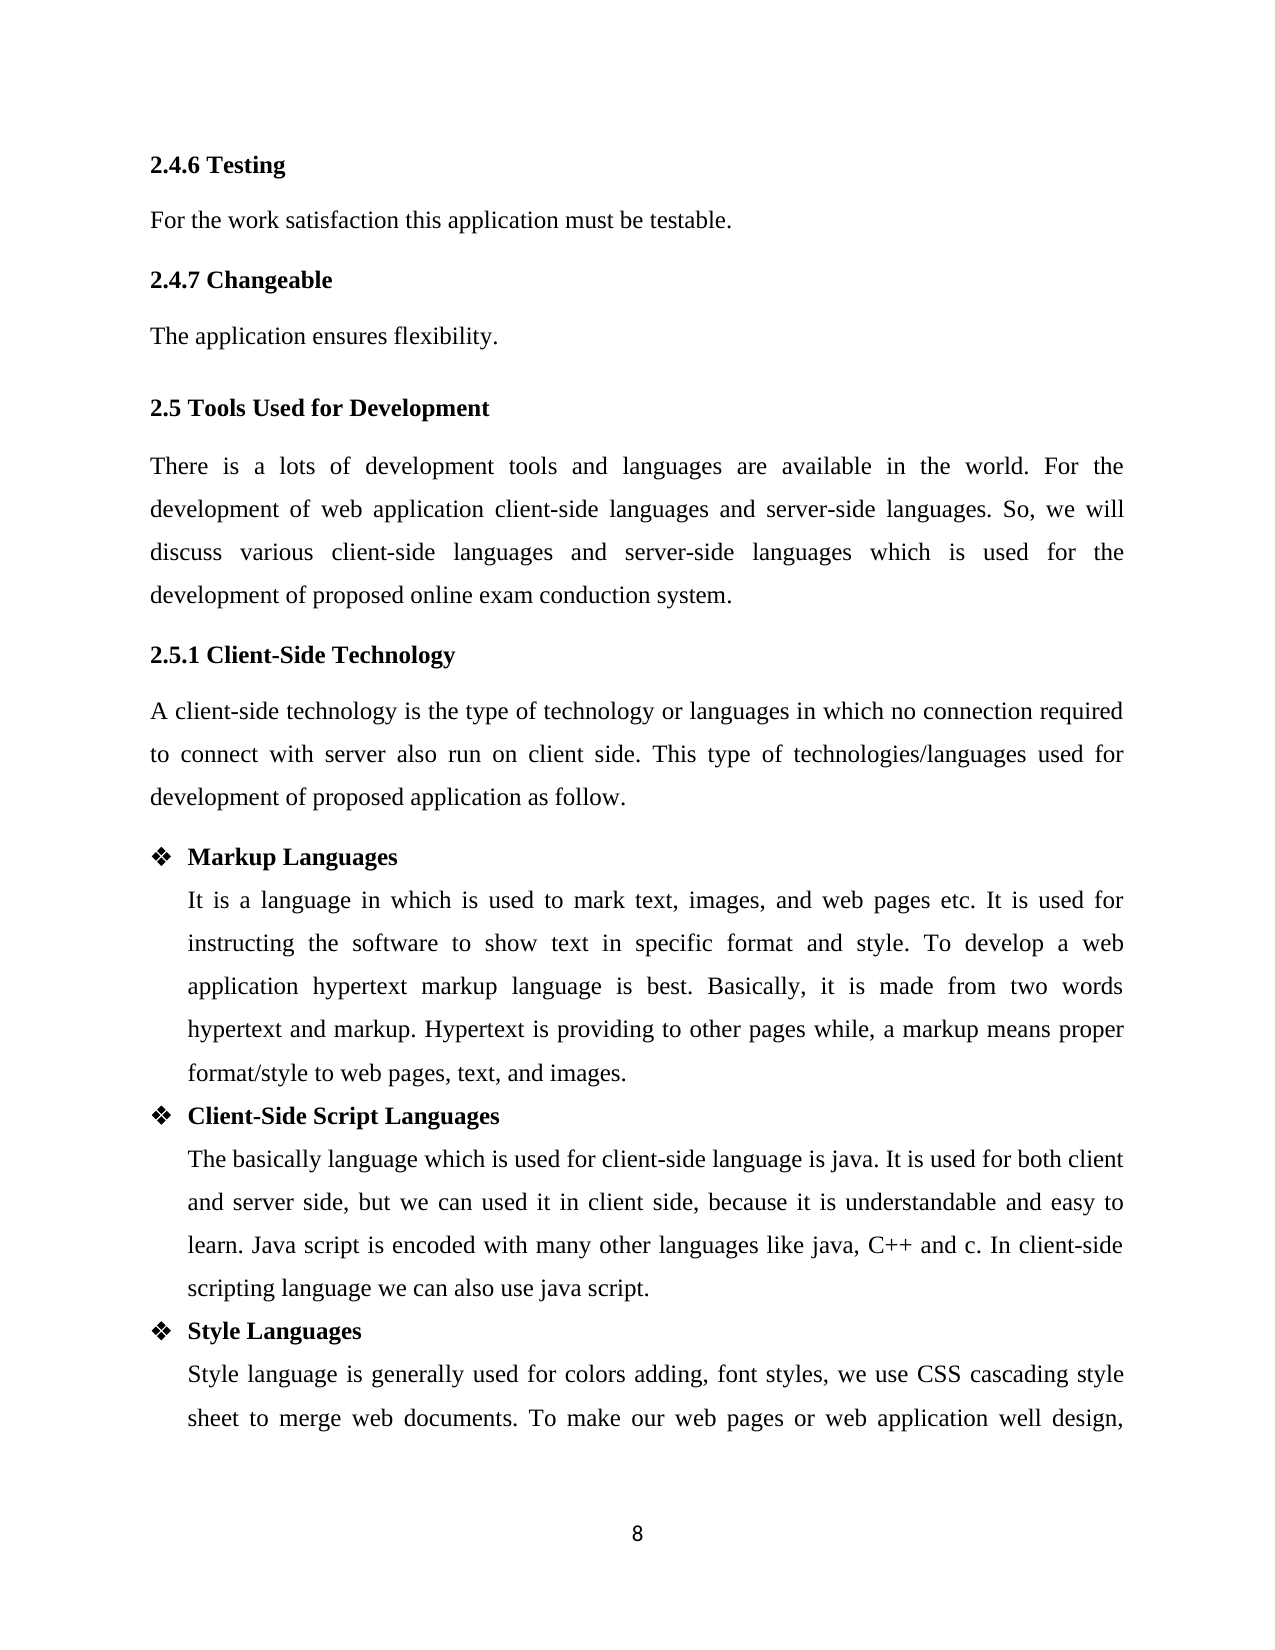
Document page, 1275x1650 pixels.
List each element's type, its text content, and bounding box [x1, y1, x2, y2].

list Markup Languages [150, 842, 1125, 871]
text For the work satisfaction this application must be testable. [150, 206, 1125, 234]
text The application ensures flexibility. [150, 321, 1125, 350]
subtitle 2.4.6 Testing [150, 150, 1125, 179]
subtitle 2.5 Tools Used for Development [150, 393, 1125, 422]
list Client-Side Script Languages [150, 1101, 1125, 1129]
list Style Languages [150, 1316, 1125, 1345]
subtitle 2.5.1 Client-Side Technology [150, 640, 1125, 669]
subtitle 2.4.7 Changeable [150, 265, 1125, 294]
text There is a lots of development tools and languages are available in the world. For the development of web application client-side languages and server-side languages. So, we will discuss various client-side languages and server-side languages which is used for the development of proposed online exam conduction system. [150, 451, 1125, 609]
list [187, 1359, 1125, 1431]
text A client-side technology is the type of technology or languages in which no connection required to connect with server also run on client side. This type of technologies/languages used for development of proposed application as follow. [150, 696, 1125, 811]
list It is a language in which is used to mark text, images, and web pages etc. It is used for instructing the software to show text in specific format and style. To develop a web application hypertext markup language is best. Basically, it is made from two words hypertext and markup. Hypertext is providing to other pages while, a markup means proper format/style to web pages, text, and images. [187, 885, 1125, 1086]
list The basically language which is used for client-side language is java. It is used for both client and server side, but we can used it in client side, because it is understandable and easy to learn. Java script is encoded with many other languages like java, C++ and c. In client-side scripting language we can also use java script. [187, 1144, 1125, 1302]
